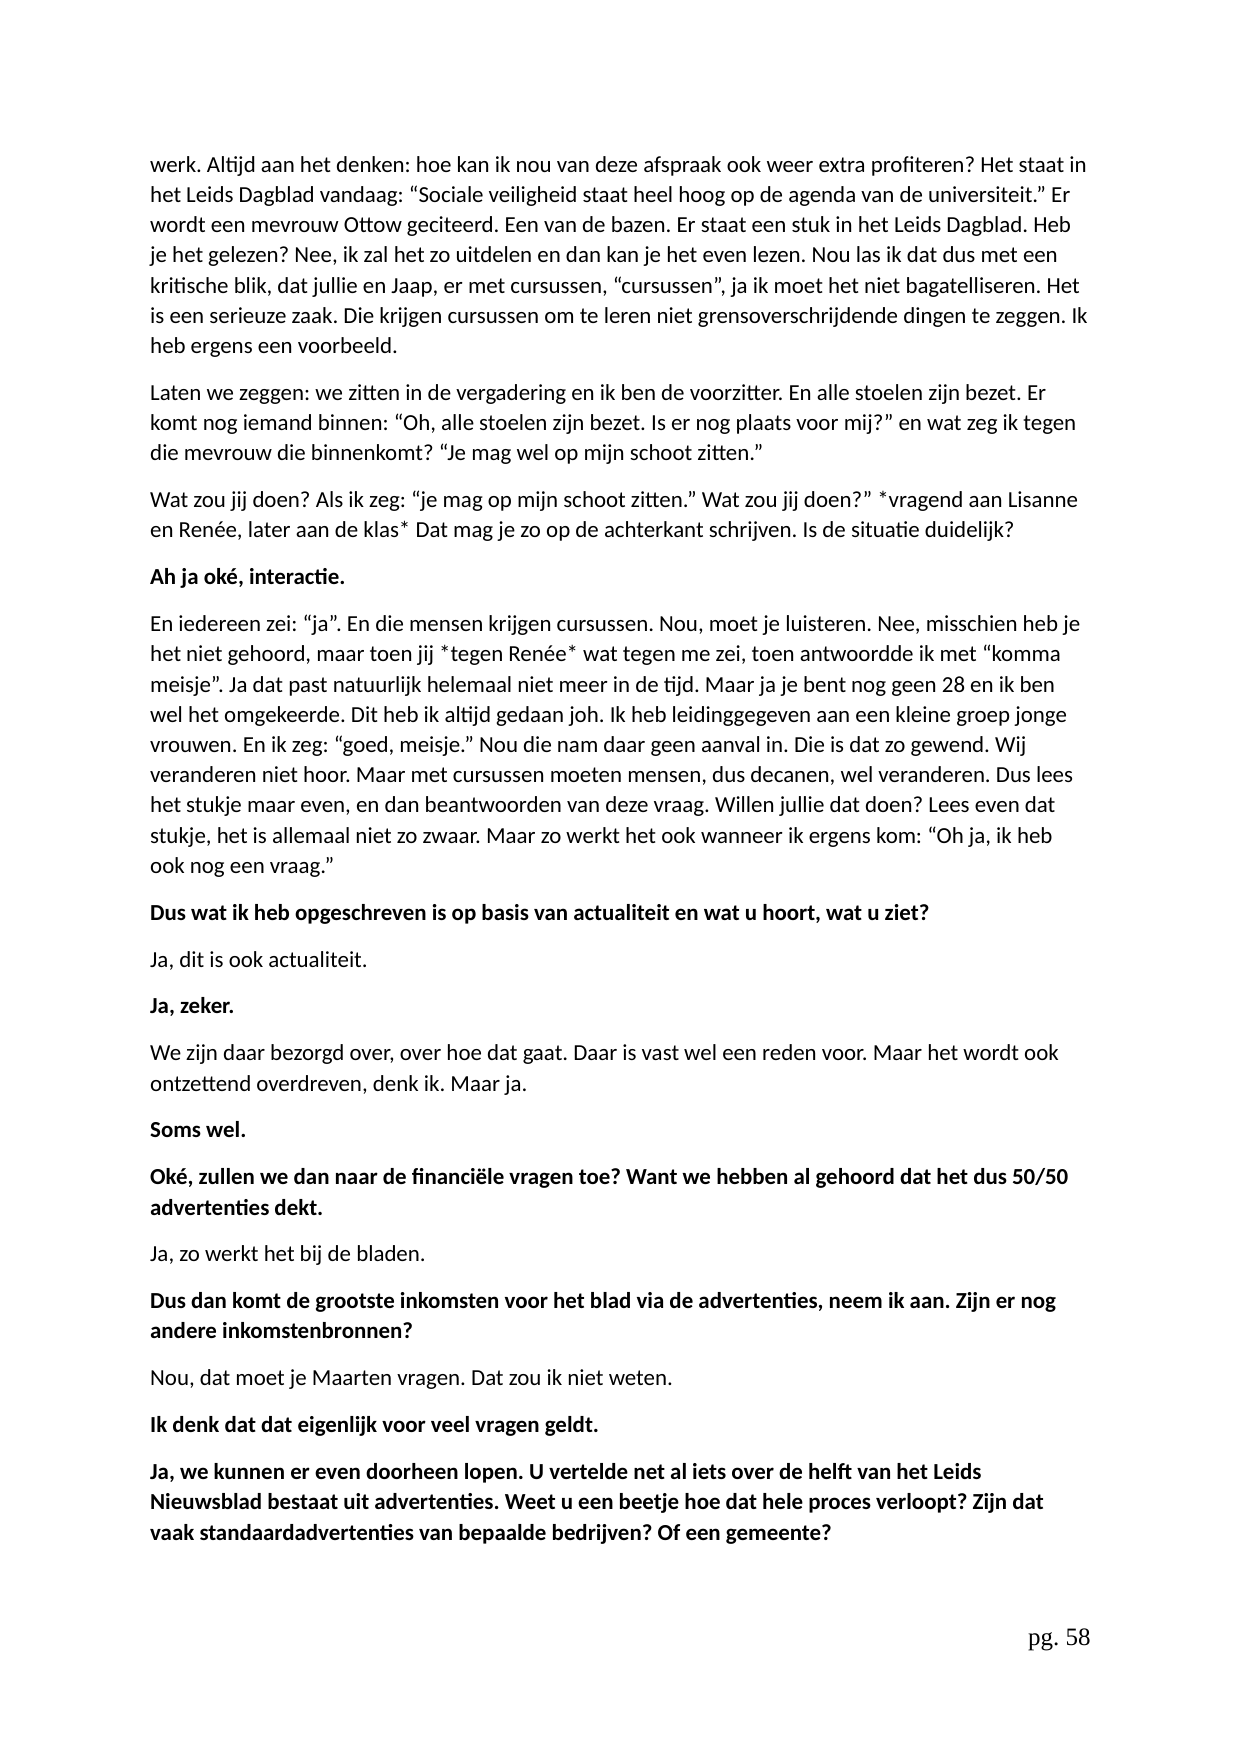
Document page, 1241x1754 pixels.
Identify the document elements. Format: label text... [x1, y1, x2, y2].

text Laten we zeggen: we zitten in de vergadering en ik ben de voorzitter. En alle stoelen zijn bezet. Er komt nog iemand binnen: “Oh, alle stoelen zijn bezet. Is er nog plaats voor mij?” en wat zeg ik tegen die mevrouw die binnenkomt? “Je mag wel op mijn schoot zitten.” [150, 378, 1090, 467]
text Ik denk dat dat eigenlijk voor veel vragen geldt. [150, 1410, 1090, 1438]
text Dus wat ik heb opgeschreven is op basis van actualiteit en wat u hoort, wat u ziet? [150, 898, 1090, 926]
text Ja, dit is ook actualiteit. [150, 945, 1090, 973]
text Nou, dat moet je Maarten vragen. Dat zou ik niet weten. [150, 1363, 1090, 1392]
text Soms wel. [150, 1116, 1090, 1144]
text Ja, zeker. [150, 992, 1090, 1020]
text Ja, zo werkt het bij de bladen. [150, 1239, 1090, 1268]
text Ja, we kunnen er even doorheen lopen. U vertelde net al iets over de helft van het Leids Nieuwsblad bestaat uit advertenties. Weet u een beetje hoe dat hele proces verloopt? Zijn dat vaak standaardadvertenties van bepaalde bedrijven? Of een gemeente? [150, 1457, 1090, 1546]
text Wat zou jij doen? Als ik zeg: “je mag op mijn schoot zitten.” Wat zou jij doen?” *vragend aan Lisanne en Renée, later aan de klas* Dat mag je zo op de achterkant schrijven. Is de situatie duidelijk? [150, 485, 1090, 544]
text Dus dan komt de grootste inkomsten voor het blad via de advertenties, neem ik aan. Zijn er nog andere inkomstenbronnen? [150, 1286, 1090, 1345]
text Ah ja oké, interactie. [150, 562, 1090, 591]
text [150, 150, 1090, 359]
text Oké, zullen we dan naar de financiële vragen toe? Want we hebben al gehoord dat het dus 50/50 advertenties dekt. [150, 1162, 1090, 1221]
text We zijn daar bezorgd over, over hoe dat gaat. Daar is vast wel een reden voor. Maar het wordt ook ontzettend overdreven, denk ik. Maar ja. [150, 1038, 1090, 1097]
text En iedereen zei: “ja”. En die mensen krijgen cursussen. Nou, moet je luisteren. Nee, misschien heb je het niet gehoord, maar toen jij *tegen Renée* wat tegen me zei, toen antwoordde ik met “komma meisje”. Ja dat past natuurlijk helemaal niet meer in de tijd. Maar ja je bent nog geen 28 en ik ben wel het omgekeerde. Dit heb ik altijd gedaan joh. Ik heb leidinggegeven aan een kleine groep jonge vrouwen. En ik zeg: “goed, meisje.” Nou die nam daar geen aanval in. Die is dat zo gewend. Wij veranderen niet hoor. Maar met cursussen moeten mensen, dus decanen, wel veranderen. Dus lees het stukje maar even, en dan beantwoorden van deze vraag. Willen jullie dat doen? Lees even dat stukje, het is allemaal niet zo zwaar. Maar zo werkt het ook wanneer ik ergens kom: “Oh ja, ik heb ook nog een vraag.” [150, 609, 1090, 879]
